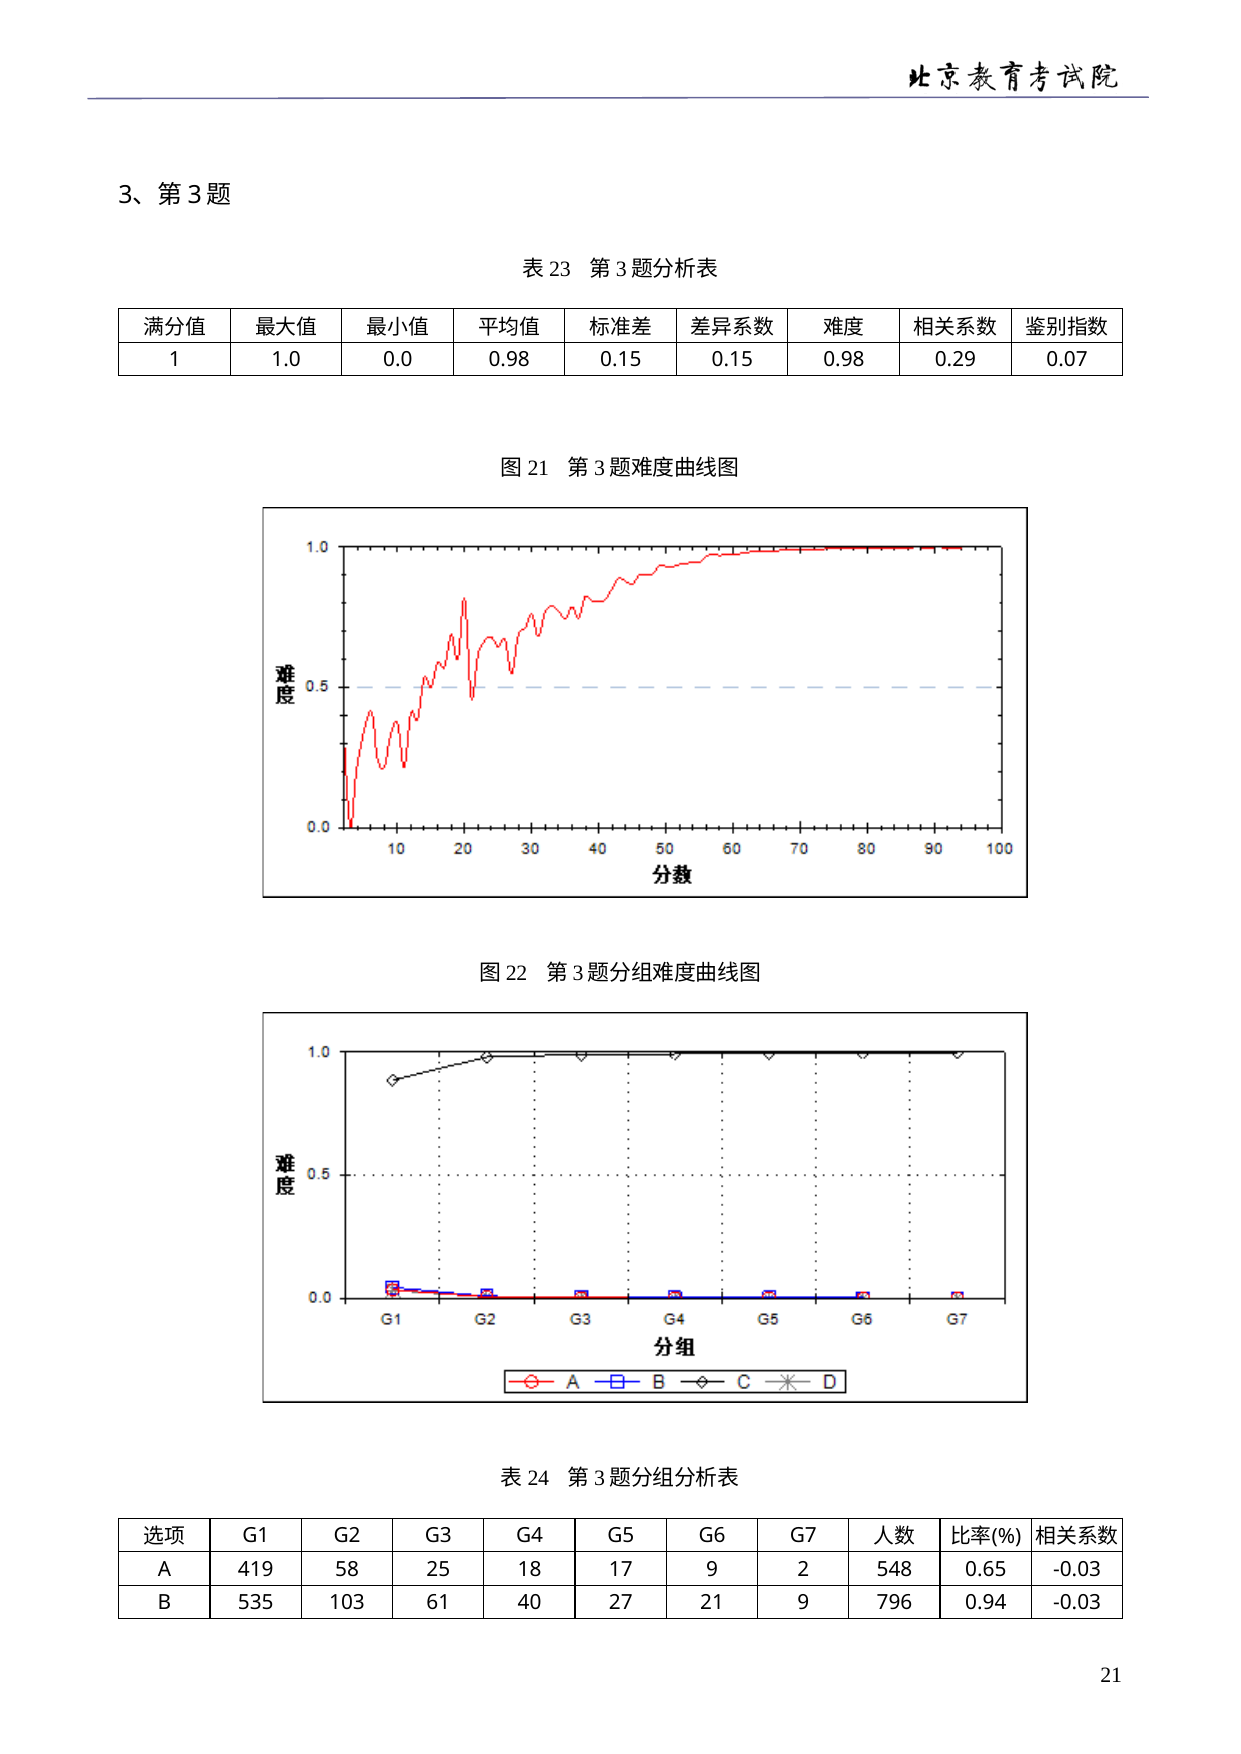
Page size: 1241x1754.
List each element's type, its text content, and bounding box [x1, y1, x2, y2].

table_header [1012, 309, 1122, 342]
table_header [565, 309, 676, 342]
text 图 21 第3题难度曲线图 [118, 450, 1122, 482]
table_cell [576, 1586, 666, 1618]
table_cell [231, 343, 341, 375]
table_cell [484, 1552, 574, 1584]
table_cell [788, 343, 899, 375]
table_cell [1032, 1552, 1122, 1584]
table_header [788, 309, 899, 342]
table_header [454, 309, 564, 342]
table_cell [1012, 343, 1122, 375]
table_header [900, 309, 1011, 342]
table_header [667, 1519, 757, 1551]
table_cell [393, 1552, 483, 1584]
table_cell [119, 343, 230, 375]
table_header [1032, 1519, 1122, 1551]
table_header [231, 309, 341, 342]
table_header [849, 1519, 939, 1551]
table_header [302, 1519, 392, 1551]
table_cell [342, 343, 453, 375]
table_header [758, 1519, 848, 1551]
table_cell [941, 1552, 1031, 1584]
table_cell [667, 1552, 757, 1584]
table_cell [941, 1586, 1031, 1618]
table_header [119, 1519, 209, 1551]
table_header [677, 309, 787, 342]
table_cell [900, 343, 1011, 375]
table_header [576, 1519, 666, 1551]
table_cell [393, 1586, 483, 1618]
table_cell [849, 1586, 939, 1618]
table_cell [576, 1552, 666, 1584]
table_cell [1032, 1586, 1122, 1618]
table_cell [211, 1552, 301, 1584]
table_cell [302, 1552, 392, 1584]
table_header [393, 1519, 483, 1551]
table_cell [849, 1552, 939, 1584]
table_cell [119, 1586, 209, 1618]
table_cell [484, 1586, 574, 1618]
picture [909, 56, 1123, 94]
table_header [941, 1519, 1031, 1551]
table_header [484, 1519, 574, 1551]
text 图 22 第3题分组难度曲线图 [118, 955, 1122, 987]
picture [262, 507, 1028, 898]
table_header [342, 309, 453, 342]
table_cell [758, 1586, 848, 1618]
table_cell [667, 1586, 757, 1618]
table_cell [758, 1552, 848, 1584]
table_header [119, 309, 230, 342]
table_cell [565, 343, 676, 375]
picture [262, 1012, 1028, 1403]
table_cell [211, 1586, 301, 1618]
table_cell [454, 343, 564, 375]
text 表 24 第3题分组分析表 [118, 1460, 1122, 1492]
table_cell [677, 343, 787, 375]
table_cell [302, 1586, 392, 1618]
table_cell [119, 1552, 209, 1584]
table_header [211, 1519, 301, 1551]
text 表 23 第3题分析表 [118, 251, 1122, 283]
title 第3题 [118, 161, 1122, 226]
